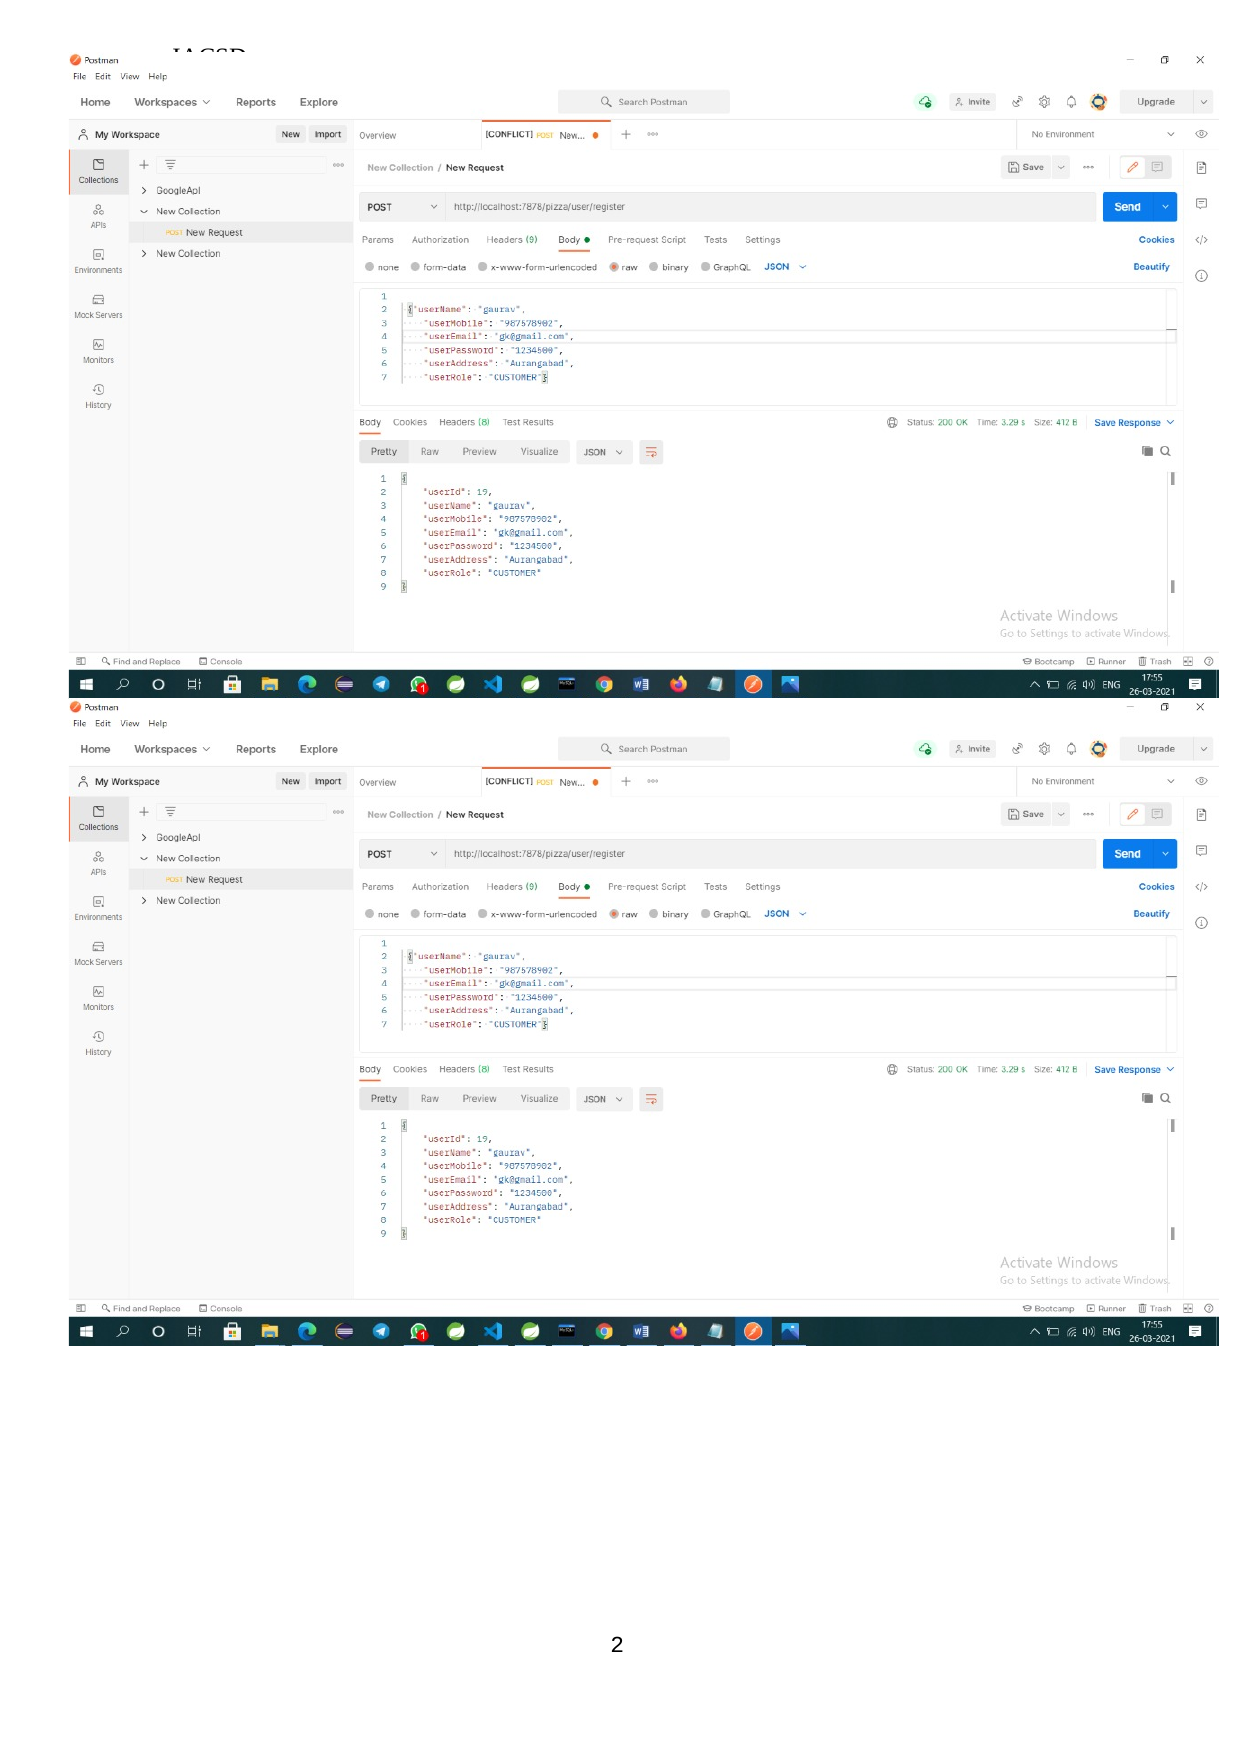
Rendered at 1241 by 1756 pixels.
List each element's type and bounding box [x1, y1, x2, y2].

picture [68, 52, 1219, 1346]
